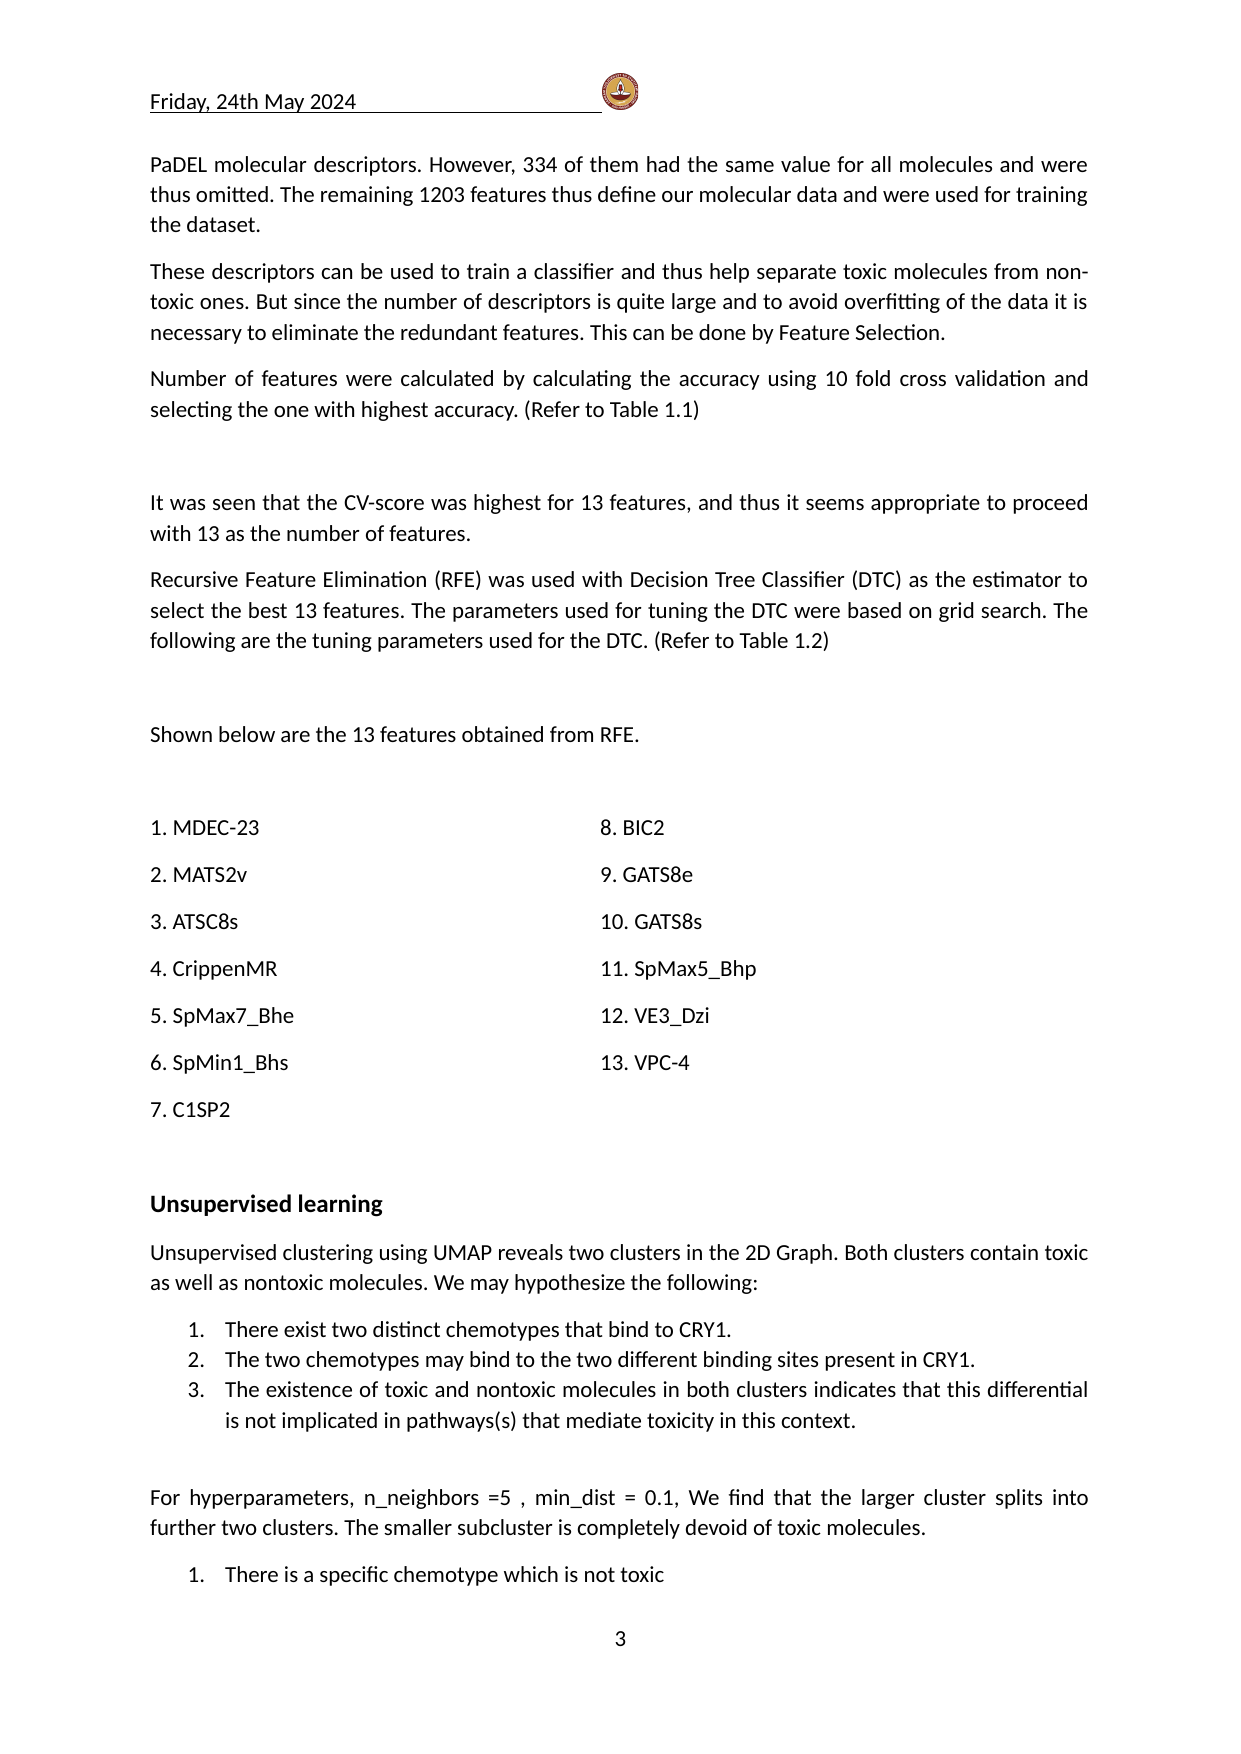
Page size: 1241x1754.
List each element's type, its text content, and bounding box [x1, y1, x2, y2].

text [150, 150, 1090, 238]
list The existence of toxic and nontoxic molecules in both clusters indicates that this differential is not implicated in pathways(s) that mediate toxicity in this context. [187, 1376, 1090, 1434]
text Unsupervised clustering using UMAP reveals two clusters in the 2D Graph. Both clusters contain toxic as well as nontoxic molecules. We may hypothesize the following: [150, 1238, 1090, 1296]
text 6. SpMin1_Bhs 13. VPC-4 [150, 1048, 1090, 1076]
text Number of features were calculated by calculating the accuracy using 10 fold cross validation and selecting the one with highest accuracy. (Refer to Table 1.1) [150, 364, 1090, 423]
text 5. SpMax7_Bhe 12. VE3_Dzi [150, 1001, 1090, 1029]
text 1. MDEC-23 8. BIC2 [150, 813, 1090, 842]
text 2. MATS2v 9. GATS8e [150, 860, 1090, 888]
picture [602, 73, 639, 110]
list The two chemotypes may bind to the two different binding sites present in CRY1. [187, 1345, 1090, 1373]
list There exist two distinct chemotypes that bind to CRY1. [187, 1315, 1090, 1343]
text Shown below are the 13 features obtained from RFE. [150, 720, 1090, 748]
text These descriptors can be used to train a classifier and thus help separate toxic molecules from non-toxic ones. But since the number of descriptors is quite large and to avoid overfitting of the data it is necessary to eliminate the redundant features. This can be done by Feature Selection. [150, 257, 1090, 346]
text For hyperparameters, n_neighbors =5 , min_dist = 0.1, We find that the larger cluster splits into further two clusters. The smaller subcluster is completely devoid of toxic molecules. [150, 1483, 1090, 1541]
text 7. C1SP2 [150, 1095, 1090, 1123]
text 3. ATSC8s 10. GATS8s [150, 907, 1090, 935]
text Unsupervised learning [150, 1188, 1090, 1219]
text It was seen that the CV-score was highest for 13 features, and thus it seems appropriate to proceed with 13 as the number of features. [150, 488, 1090, 547]
list There is a specific chemotype which is not toxic [187, 1560, 1090, 1588]
text 4. CrippenMR 11. SpMax5_Bhp [150, 954, 1090, 982]
text Recursive Feature Elimination (RFE) was used with Decision Tree Classifier (DTC) as the estimator to select the best 13 features. The parameters used for tuning the DTC were based on grid search. The following are the tuning parameters used for the DTC. (Refer to Table 1.2) [150, 566, 1090, 654]
